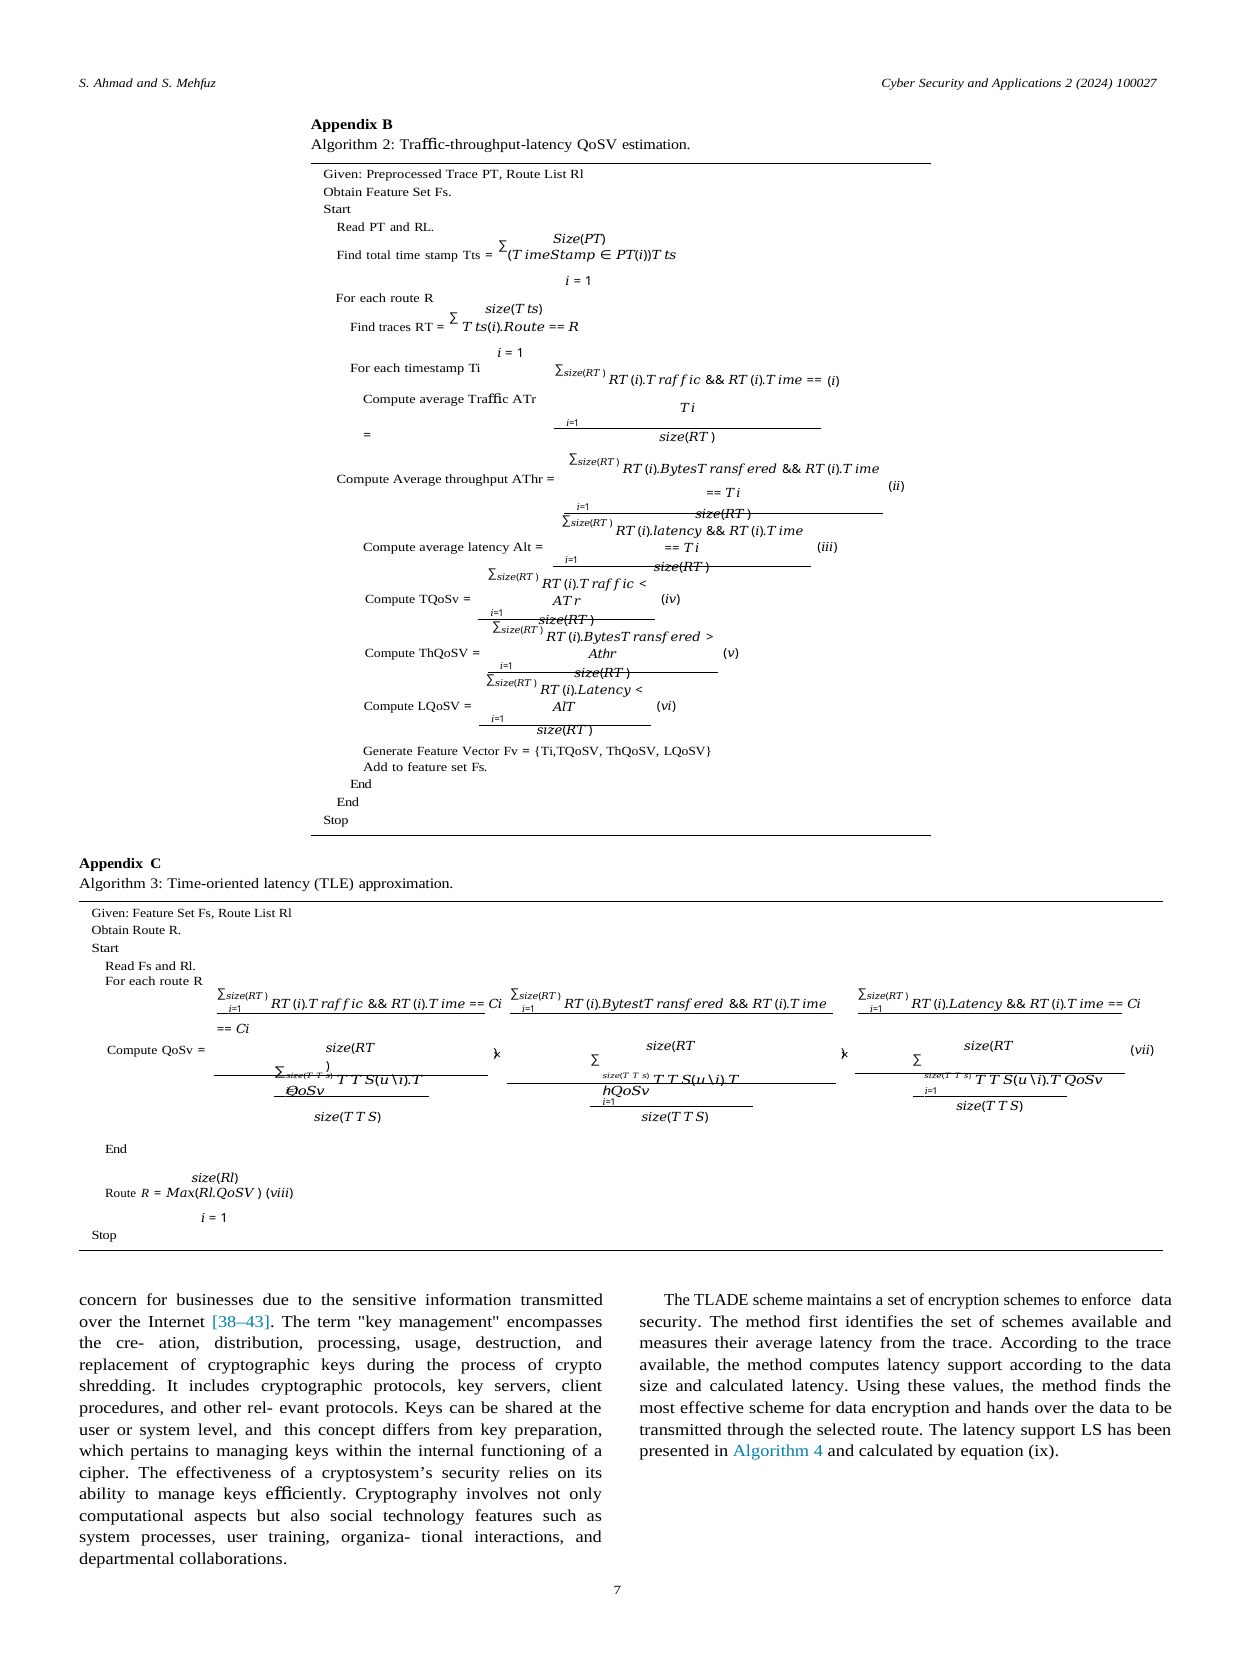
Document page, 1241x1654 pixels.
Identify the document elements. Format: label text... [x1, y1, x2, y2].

text (𝑣𝑖𝑖) [1130, 1038, 1176, 1058]
text 𝑠𝑖𝑧𝑒(𝑅𝑇 ) [326, 1038, 380, 1074]
text 𝑠𝑖𝑧𝑒(𝑇 𝑇 𝑠) 𝑇 𝑇 𝑆(𝑢∖𝑖).𝑇 𝑄𝑜𝑆𝑣 [286, 1076, 428, 1098]
text Add to feature set Fs. [350, 759, 489, 774]
text Stop [91, 1228, 1176, 1242]
text Compute TQoSv = [67, 575, 472, 611]
text 𝑖 = 1 [67, 335, 955, 363]
text ∑𝑠𝑖𝑧𝑒(𝑅𝑇 ) 𝑅𝑇 (𝑖).𝐿𝑎𝑡𝑒𝑛𝑐𝑦 < 𝐴𝑙𝑇 [481, 681, 647, 715]
text 𝑠𝑖𝑧𝑒(𝑇 𝑇 𝑆) [67, 1098, 381, 1127]
text Algorithm 2: Traﬃc-throughput-latency QoSV estimation. [311, 136, 1176, 153]
text ∑𝑠𝑖𝑧𝑒(𝑅𝑇 ) 𝑅𝑇 (𝑖).𝐿𝑎𝑡𝑒𝑛𝑐𝑦 && 𝑅𝑇 (𝑖).𝑇 𝑖𝑚𝑒 == 𝐶𝑖 [857, 988, 1176, 1013]
picture [794, 1448, 800, 1456]
text 𝑠𝑖𝑧𝑒(𝑇 𝑡𝑠) [485, 291, 1176, 319]
text ∑𝑠𝑖𝑧𝑒(𝑅𝑇 ) 𝑅𝑇 (𝑖).𝑇 𝑟𝑎𝑓 𝑓 𝑖𝑐 && 𝑅𝑇 (𝑖).𝑇 𝑖𝑚𝑒 == 𝐶𝑖 ∑𝑠𝑖𝑧𝑒(𝑅𝑇 ) 𝑅𝑇 (𝑖).𝐵𝑦𝑡𝑒𝑠𝑡𝑇 𝑟𝑎𝑛𝑠𝑓 𝑒𝑟𝑒𝑑 && 𝑅𝑇 (𝑖).𝑇 𝑖𝑚𝑒 == 𝐶𝑖 [217, 988, 835, 1038]
text (𝑖𝑖𝑖) [817, 522, 1176, 558]
text 𝑖 = 1 [201, 1200, 1176, 1228]
text Compute average latency Alt = [363, 522, 546, 558]
picture [733, 1445, 740, 1456]
text Compute QoSv = [107, 1038, 212, 1058]
text Find total time stamp Tts = ∑(𝑇 𝑖𝑚𝑒𝑆𝑡𝑎𝑚𝑝 ∈ 𝑃𝑇(𝑖))𝑇 𝑡𝑠 [336, 246, 1176, 263]
text ∑𝑠𝑖𝑧𝑒(𝑅𝑇 ) 𝑅𝑇 (𝑖).𝐵𝑦𝑡𝑒𝑠𝑇 𝑟𝑎𝑛𝑠𝑓 𝑒𝑟𝑒𝑑 && 𝑅𝑇 (𝑖).𝑇 𝑖𝑚𝑒 == 𝑇 𝑖 [564, 454, 883, 503]
text ∑𝑠𝑖𝑧𝑒(𝑅𝑇 ) 𝑅𝑇 (𝑖).𝑇 𝑟𝑎𝑓 𝑓 𝑖𝑐 && 𝑅𝑇 (𝑖).𝑇 𝑖𝑚𝑒 == 𝑇 𝑖 [553, 363, 822, 418]
text 𝑠𝑖𝑧𝑒(𝑇 𝑇 𝑆) [641, 1098, 753, 1127]
text ∑𝑠𝑖𝑧𝑒(𝑅𝑇 ) 𝑅𝑇 (𝑖).𝐵𝑦𝑡𝑒𝑠𝑇 𝑟𝑎𝑛𝑠𝑓 𝑒𝑟𝑒𝑑 > 𝐴𝑡ℎ𝑟 [487, 628, 718, 662]
text Appendix C [79, 854, 1176, 871]
text ∑𝑠𝑖𝑧𝑒(𝑅𝑇 ) 𝑅𝑇 (𝑖).𝑙𝑎𝑡𝑒𝑛𝑐𝑦 && 𝑅𝑇 (𝑖).𝑇 𝑖𝑚𝑒 == 𝑇 𝑖 [552, 522, 812, 556]
text Compute average Traﬃc ATr = [363, 374, 547, 447]
text Compute LQoSV = [67, 681, 472, 718]
text Algorithm 3: Time-oriented latency (TLE) approximation. [79, 874, 1176, 891]
text × ∑ 𝑠𝑖𝑧𝑒(𝑅𝑇 ) [841, 1038, 1019, 1061]
text 𝑠𝑖𝑧𝑒(𝑅𝑇 ) [487, 662, 717, 681]
text Generate Feature Vector Fv = {Ti,TQoSV, ThQoSV, LQoSV} [363, 739, 1176, 759]
text For each route R [67, 291, 434, 306]
text (𝑖) [827, 372, 1176, 389]
text Compute ThQoSV = [67, 628, 481, 664]
text For each route R [105, 973, 203, 988]
text 𝑠𝑖𝑧𝑒(𝑅𝑇 ) [478, 609, 655, 628]
text (𝑖𝑣) [661, 575, 1176, 611]
text 𝑠𝑖𝑧𝑒(𝑇 𝑇 𝑆) [804, 1087, 1176, 1116]
text End [105, 1142, 132, 1156]
text Read Fs and Rl. [105, 958, 203, 973]
text (𝑣𝑖) [657, 681, 1176, 718]
picture [813, 1447, 819, 1454]
text (𝑖𝑖) [888, 460, 1176, 498]
text End [350, 777, 489, 791]
text ∑𝑠𝑖𝑧𝑒(𝑅𝑇 ) 𝑅𝑇 (𝑖).𝑇 𝑟𝑎𝑓 𝑓 𝑖𝑐 < 𝐴𝑇 𝑟 [478, 575, 656, 609]
picture [213, 1315, 217, 1329]
text Given: Feature Set Fs, Route List Rl Obtain Route R. [91, 906, 327, 937]
text concern for businesses due to the sensitive information transmitted over the Internet [38–43]. The term "key management" encompasses the cre- ation, distribution, processing, usage, destruction, and replacement of cryptographic keys during the process of crypto shredding. It includes cryptographic protocols, key servers, client procedures, and other rel- evant protocols. Keys can be shared at the user or system level, and this concept differs from key preparation, which pertains to managing keys within the internal functioning of a cipher. The effectiveness of a cryptosystem’s security relies on its ability to manage keys eﬃciently. Cryptography involves not only computational aspects but also social technology features such as system processes, user training, organiza- tional interactions, and departmental collaborations. [79, 1290, 603, 1568]
text The TLADE scheme maintains a set of encryption schemes to enforce data security. The method first identifies the set of schemes available and measures their average latency from the trace. According to the trace available, the method computes latency support according to the data size and calculated latency. Using these values, the method finds the most effective scheme for data encryption and hands over the data to be transmitted through the selected route. The latency support LS has been presented in Algorithm 4 and calculated by equation (ix). [639, 1290, 1172, 1460]
text 𝑠𝑖𝑧𝑒(𝑅𝑇 ) [481, 715, 649, 739]
text Appendix B [311, 116, 1176, 133]
text Start [323, 202, 1176, 216]
text Find traces RT = ∑ 𝑇 𝑡𝑠(𝑖).𝑅𝑜𝑢𝑡𝑒 == 𝑅 [350, 319, 1176, 335]
text 𝑠𝑖𝑧𝑒(𝑅𝑇 ) [564, 503, 883, 522]
picture [248, 1319, 254, 1327]
text Given: Preprocessed Trace PT, Route List Rl Obtain Feature Set Fs. [323, 167, 614, 199]
text Read PT and RL. [336, 220, 1176, 234]
picture [785, 1444, 791, 1456]
text 𝑖 = 1 [203, 263, 955, 291]
text Compute Average throughput AThr = [336, 454, 558, 491]
text End Stop [323, 795, 360, 827]
text (𝑣) [723, 628, 1176, 664]
text 𝑠𝑖𝑧𝑒(𝑅𝑇 ) [552, 556, 811, 575]
text 𝑠𝑖𝑧𝑒(𝑅𝑇 ) [553, 418, 821, 448]
text × ∑ 𝑠𝑖𝑧𝑒(𝑅𝑇 ) [493, 1038, 701, 1061]
text Start [91, 941, 1176, 955]
text 𝑠𝑖𝑧𝑒(𝑅𝑙) [191, 1154, 1176, 1190]
